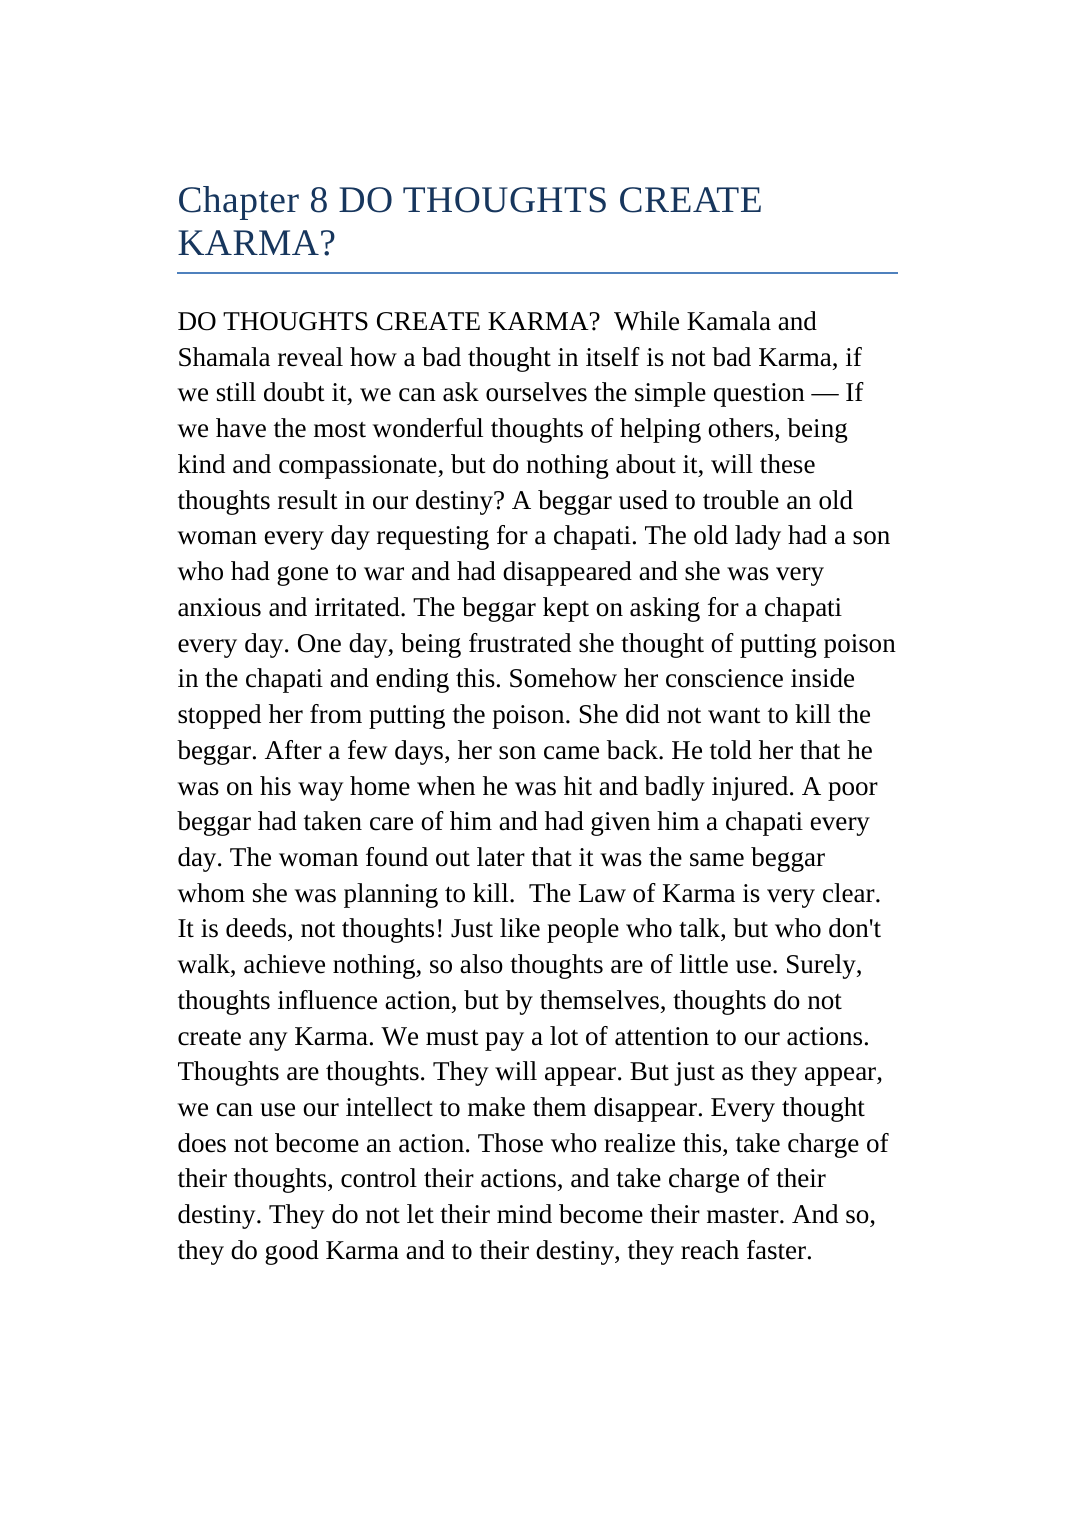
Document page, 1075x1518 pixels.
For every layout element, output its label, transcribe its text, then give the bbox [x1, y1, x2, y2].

title Chapter 8 DO THOUGHTS CREATE KARMA? [177, 177, 898, 272]
text DO THOUGHTS CREATE KARMA? While Kamala and Shamala reveal how a bad thought in itself is not bad Karma, if we still doubt it, we can ask ourselves the simple question — If we have the most wonderful thoughts of helping others, being kind and compassionate, but do nothing about it, will these thoughts result in our destiny? A beggar used to trouble an old woman every day requesting for a chapati. The old lady had a son who had gone to war and had disappeared and she was very anxious and irritated. The beggar kept on asking for a chapati every day. One day, being frustrated she thought of putting poison in the chapati and ending this. Somehow her conscience inside stopped her from putting the poison. She did not want to kill the beggar. After a few days, her son came back. He told her that he was on his way home when he was hit and badly injured. A poor beggar had taken care of him and had given him a chapati every day. The woman found out later that it was the same beggar whom she was planning to kill. The Law of Karma is very clear. It is deeds, not thoughts! Just like people who talk, but who don't walk, achieve nothing, so also thoughts are of little use. Surely, thoughts influence action, but by themselves, thoughts do not create any Karma. We must pay a lot of attention to our actions. Thoughts are thoughts. They will appear. But just as they appear, we can use our intellect to make them disappear. Every thought does not become an action. Those who realize this, take charge of their thoughts, control their actions, and take charge of their destiny. They do not let their mind become their master. And so, they do good Karma and to their destiny, they reach faster. [177, 305, 898, 1265]
